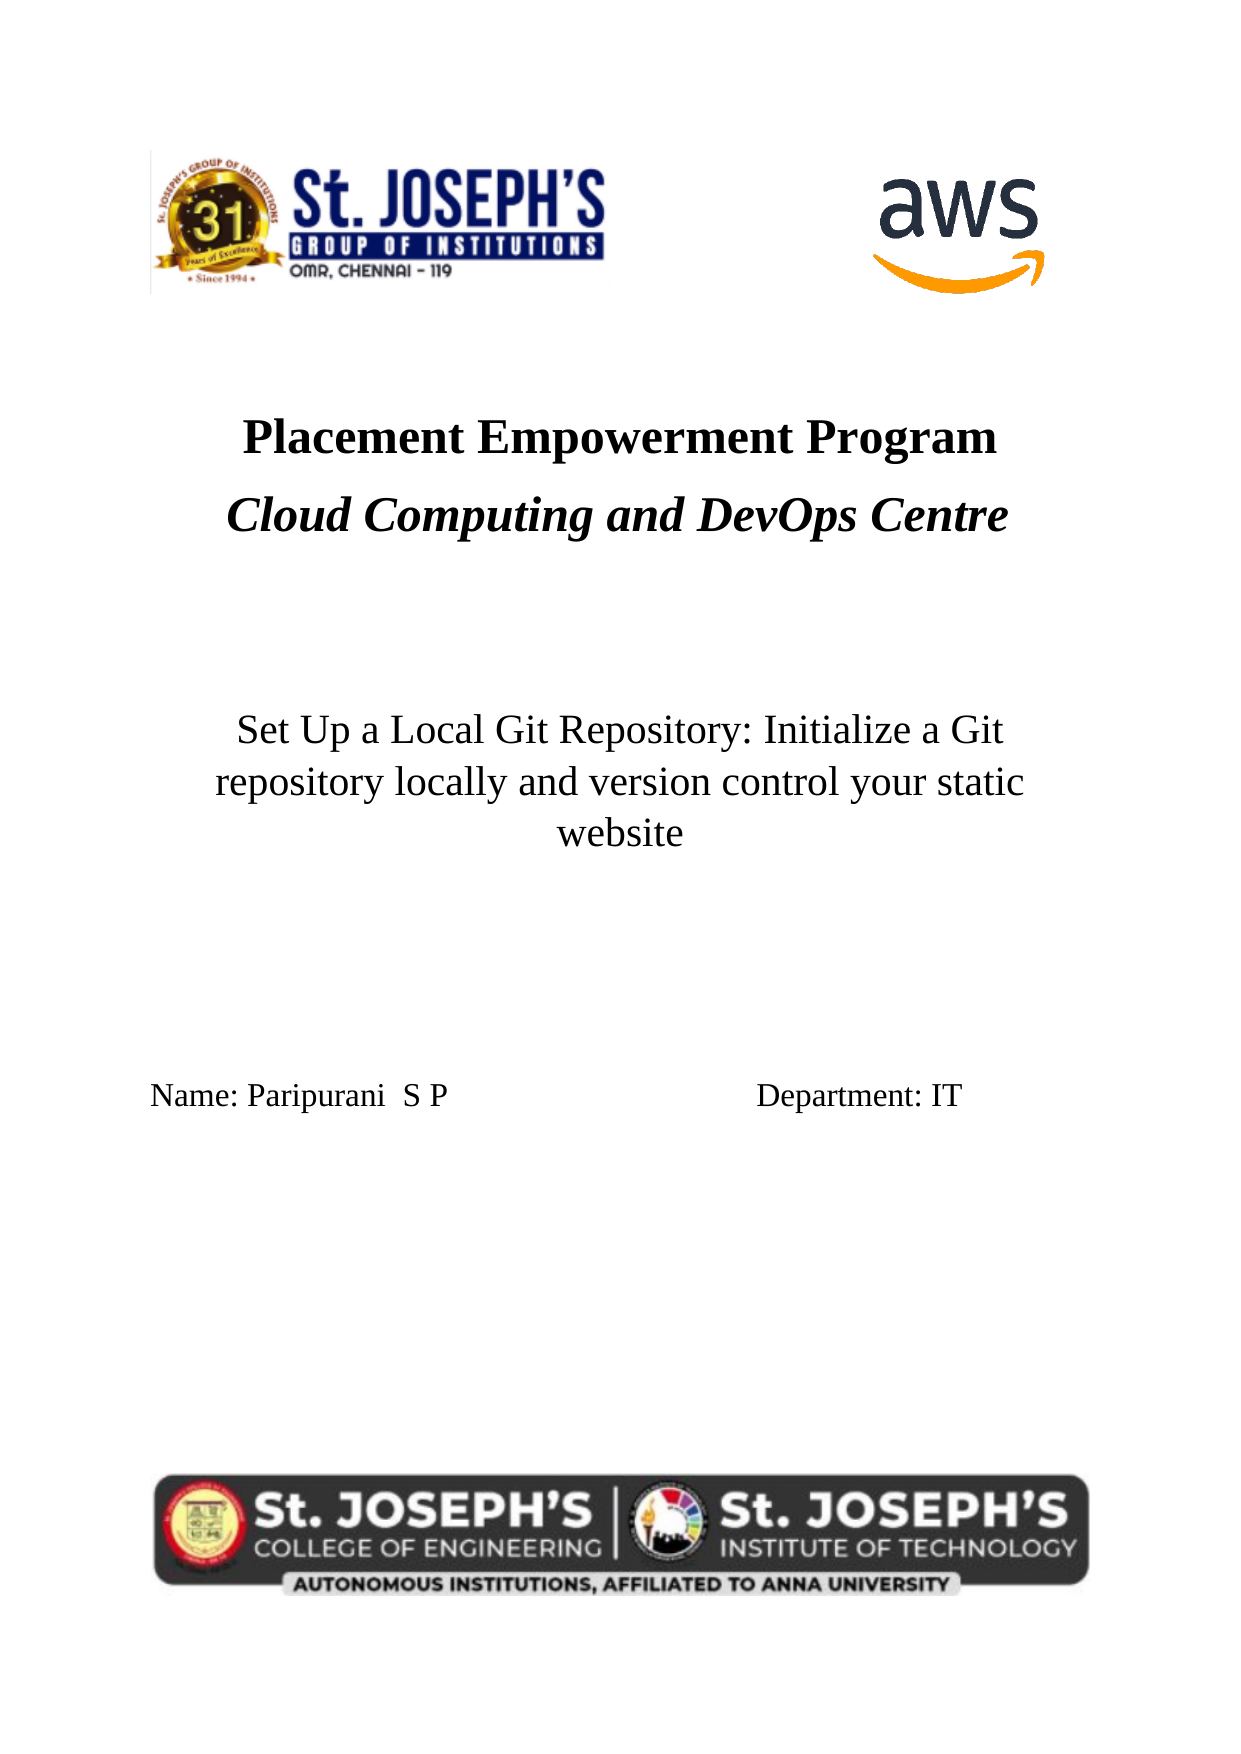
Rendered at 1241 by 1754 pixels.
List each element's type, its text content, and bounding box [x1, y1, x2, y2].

picture [150, 1461, 1091, 1596]
text Cloud Computing and DevOps Centre [150, 485, 1090, 543]
text Name: Paripurani S P Department: IT [150, 1075, 1090, 1113]
picture [872, 178, 1045, 294]
picture [150, 150, 614, 294]
text Placement Empowerment Program [150, 406, 1090, 464]
text Set Up a Local Git Repository: Initialize a Git repository locally and version control your static website [150, 704, 1090, 856]
